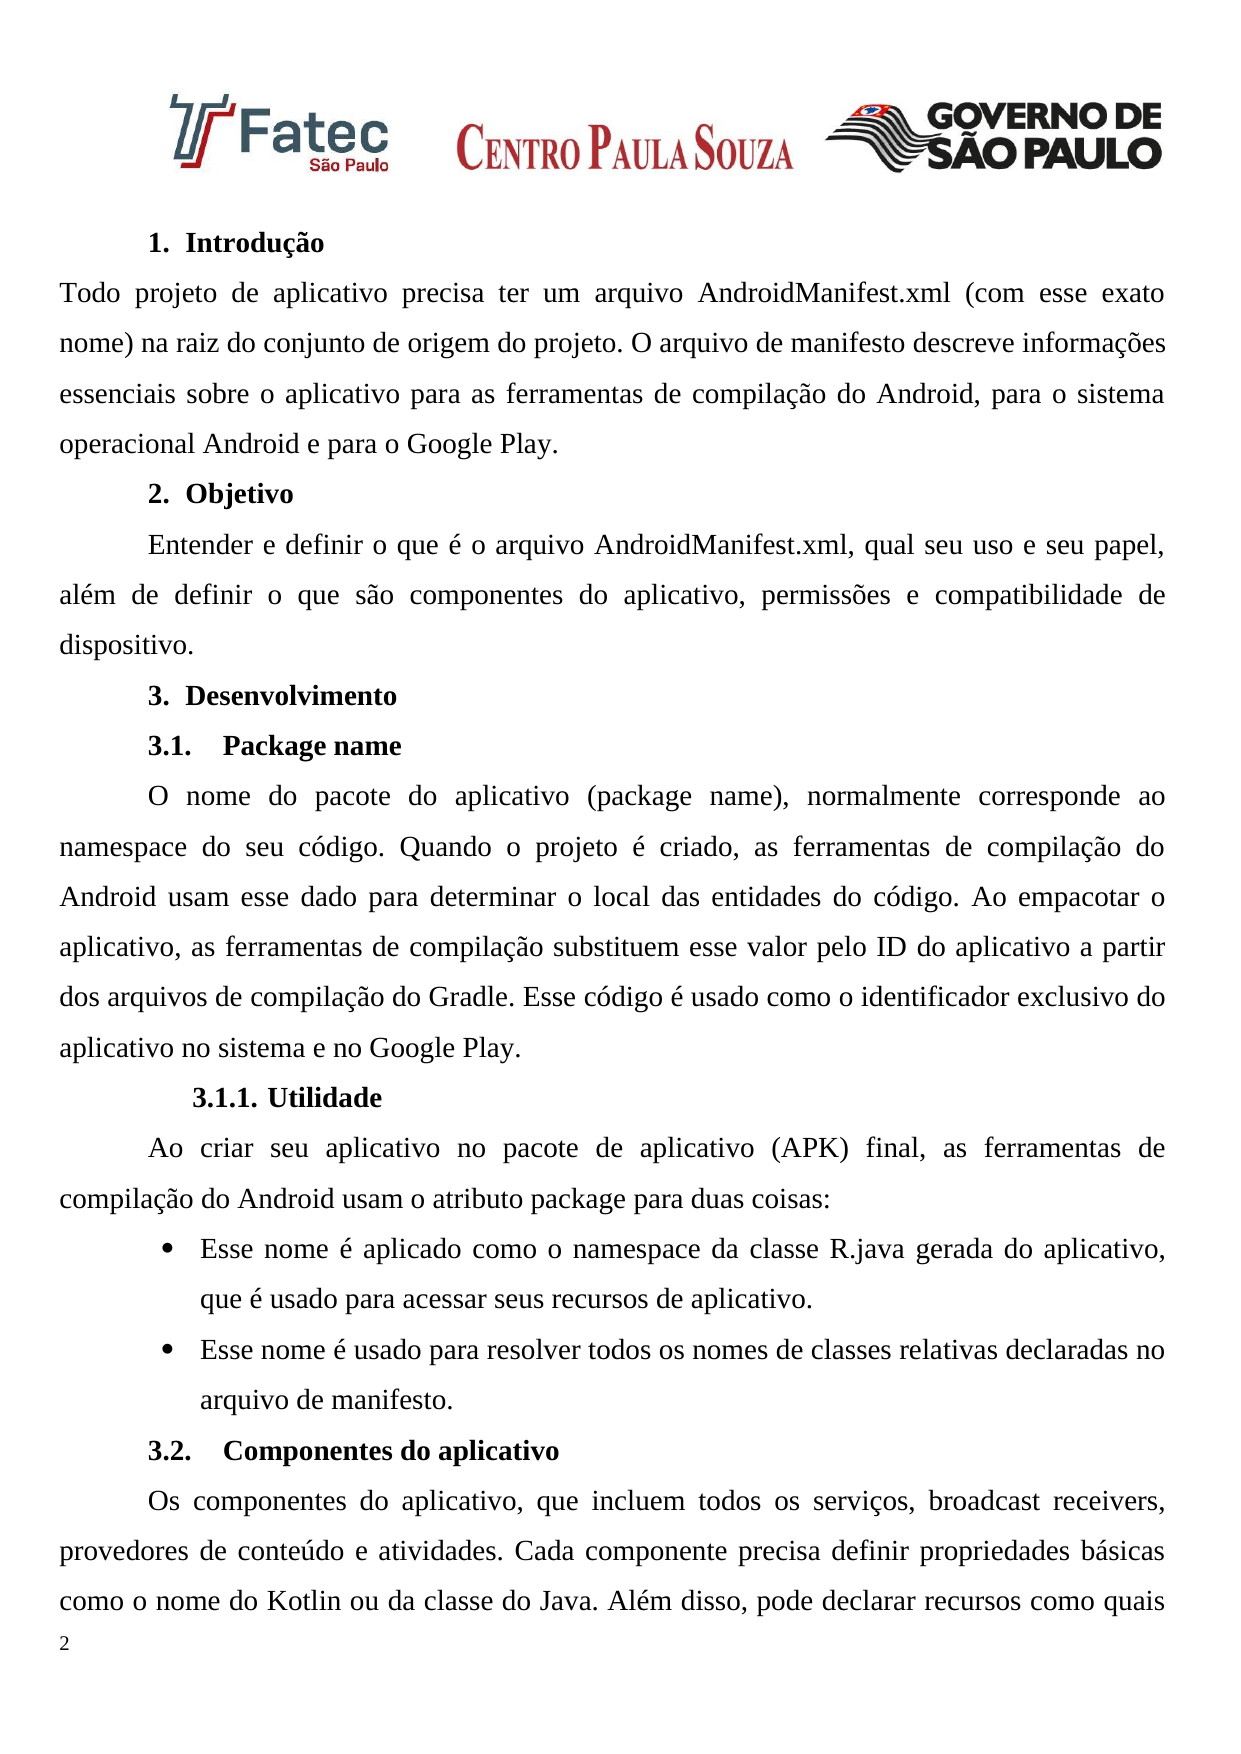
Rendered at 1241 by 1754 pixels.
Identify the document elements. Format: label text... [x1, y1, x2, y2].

list Objetivo [148, 476, 1166, 510]
text Entender e definir o que é o arquivo AndroidManifest.xml, qual seu uso e seu papel, além de definir o que são componentes do aplicativo, permissões e compatibilidade de dispositivo. [59, 527, 1166, 661]
list Introdução [148, 225, 1166, 258]
list Utilidade [192, 1080, 1166, 1114]
picture [449, 98, 1167, 175]
picture [163, 88, 397, 175]
list Componentes do aplicativo [148, 1433, 1166, 1466]
text Todo projeto de aplicativo precisa ter um arquivo AndroidManifest.xml (com esse exato nome) na raiz do conjunto de origem do projeto. O arquivo de manifesto descreve informações essenciais sobre o aplicativo para as ferramentas de compilação do Android, para o sistema operacional Android e para o Google Play. [59, 275, 1166, 460]
text O nome do pacote do aplicativo (package name), normalmente corresponde ao namespace do seu código. Quando o projeto é criado, as ferramentas de compilação do Android usam esse dado para determinar o local das entidades do código. Ao empacotar o aplicativo, as ferramentas de compilação substituem esse valor pelo ID do aplicativo a partir dos arquivos de compilação do Gradle. Esse código é usado como o identificador exclusivo do aplicativo no sistema e no Google Play. [59, 778, 1166, 1063]
text Ao criar seu aplicativo no pacote de aplicativo (APK) final, as ferramentas de compilação do Android usam o atributo package para duas coisas: [59, 1131, 1166, 1214]
list Package name [148, 728, 1166, 762]
list Esse nome é aplicado como o namespace da classe R.java gerada do aplicativo, que é usado para acessar seus recursos de aplicativo. [162, 1231, 1166, 1315]
list Esse nome é usado para resolver todos os nomes de classes relativas declaradas no arquivo de manifesto. [162, 1332, 1166, 1416]
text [59, 1483, 1166, 1617]
list Desenvolvimento [148, 678, 1166, 711]
